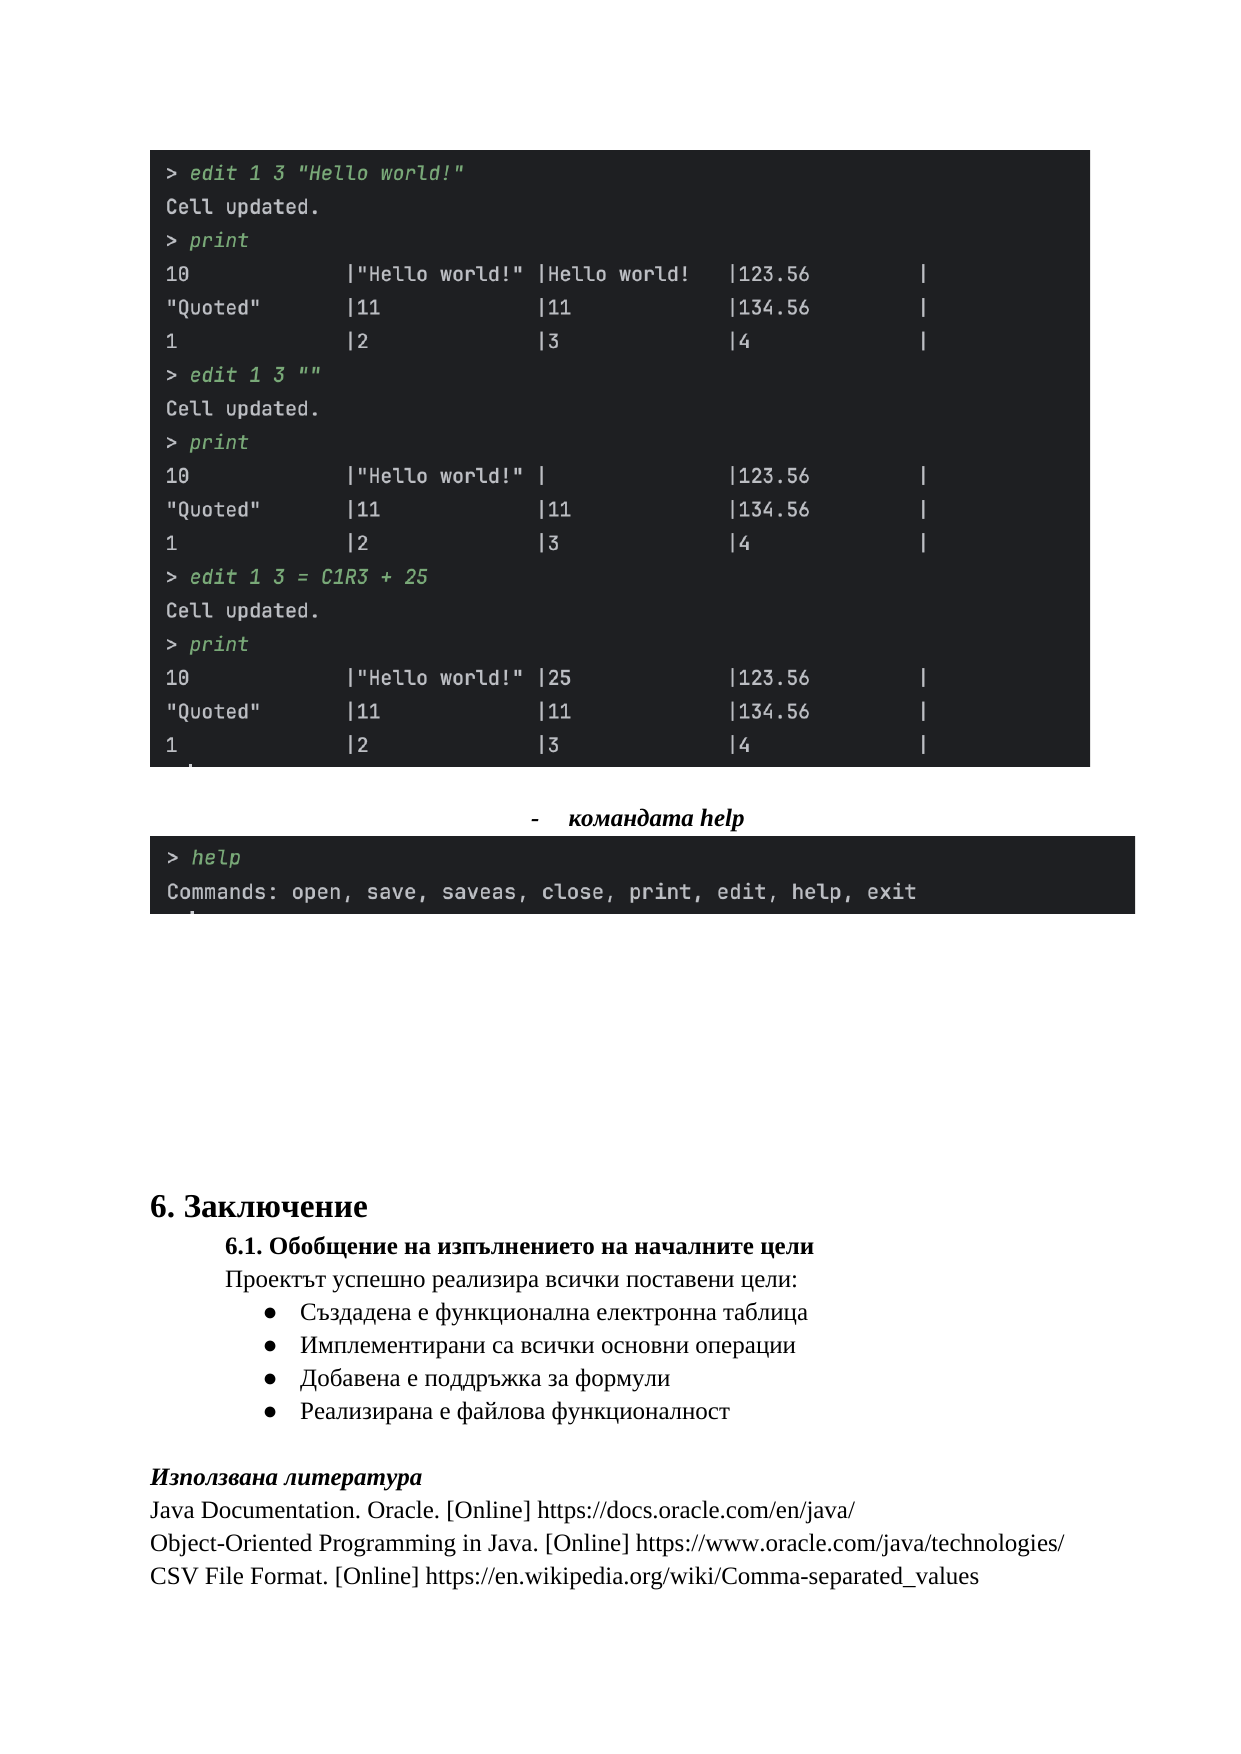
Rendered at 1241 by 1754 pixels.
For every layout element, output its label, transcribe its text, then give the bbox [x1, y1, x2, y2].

text Проектът успешно реализира всички поставени цели: [150, 1264, 1090, 1293]
text Java Documentation. Oracle. [Online] https://docs.oracle.com/en/java/ [150, 1495, 1090, 1524]
text 6. Заключение [150, 1187, 1090, 1225]
text CSV File Format. [Online] https://en.wikipedia.org/wiki/Comma-separated_values [150, 1561, 1090, 1590]
text Използвана литература [150, 1462, 1090, 1491]
picture [150, 836, 1136, 914]
text Object-Oriented Programming in Java. [Online] https://www.oracle.com/java/technologies/ [150, 1528, 1090, 1557]
list Имплементирани са всички основни операции [262, 1330, 1090, 1359]
list командата help [187, 803, 1090, 832]
list Създадена е функционална електронна таблица [262, 1297, 1090, 1326]
list Добавена е поддръжка за формули [262, 1363, 1090, 1392]
text 6.1. Обобщение на изпълнението на началните цели [225, 1231, 1090, 1259]
picture [150, 150, 1091, 767]
list Реализирана е файлова функционалност [262, 1396, 1090, 1425]
